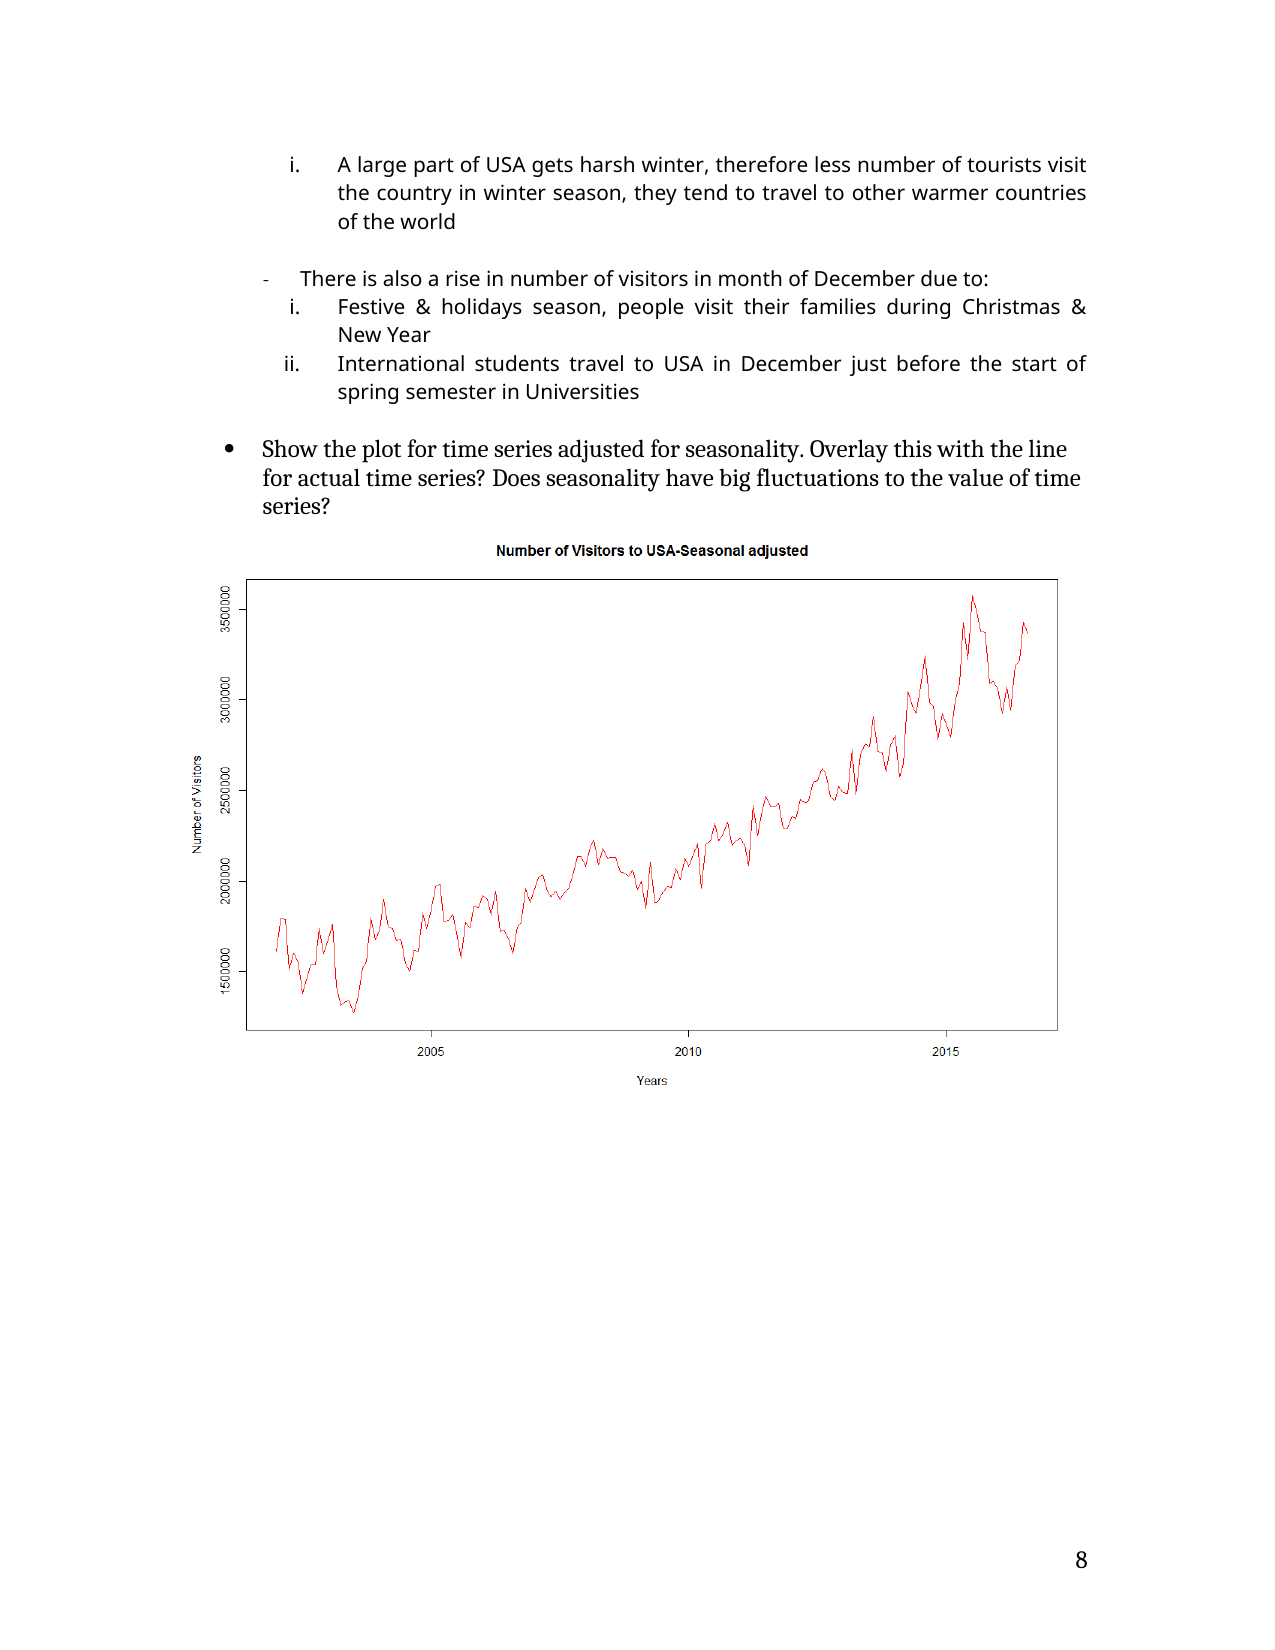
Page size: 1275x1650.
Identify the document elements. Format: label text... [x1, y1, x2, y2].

list A large part of USA gets harsh winter, therefore less number of tourists visit the country in winter season, they tend to travel to other warmer countries of the world [300, 150, 1087, 235]
list There is also a rise in number of visitors in month of December due to: [262, 264, 1087, 292]
picture [187, 521, 1088, 1103]
list International students travel to USA in December just before the start of spring semester in Universities [300, 349, 1087, 406]
list Festive & holidays season, people visit their families during Christmas & New Year [300, 292, 1087, 349]
list Show the plot for time series adjusted for seasonality. Overlay this with the line for actual time series? Does seasonality have big fluctuations to the value of time series? [225, 435, 1087, 521]
